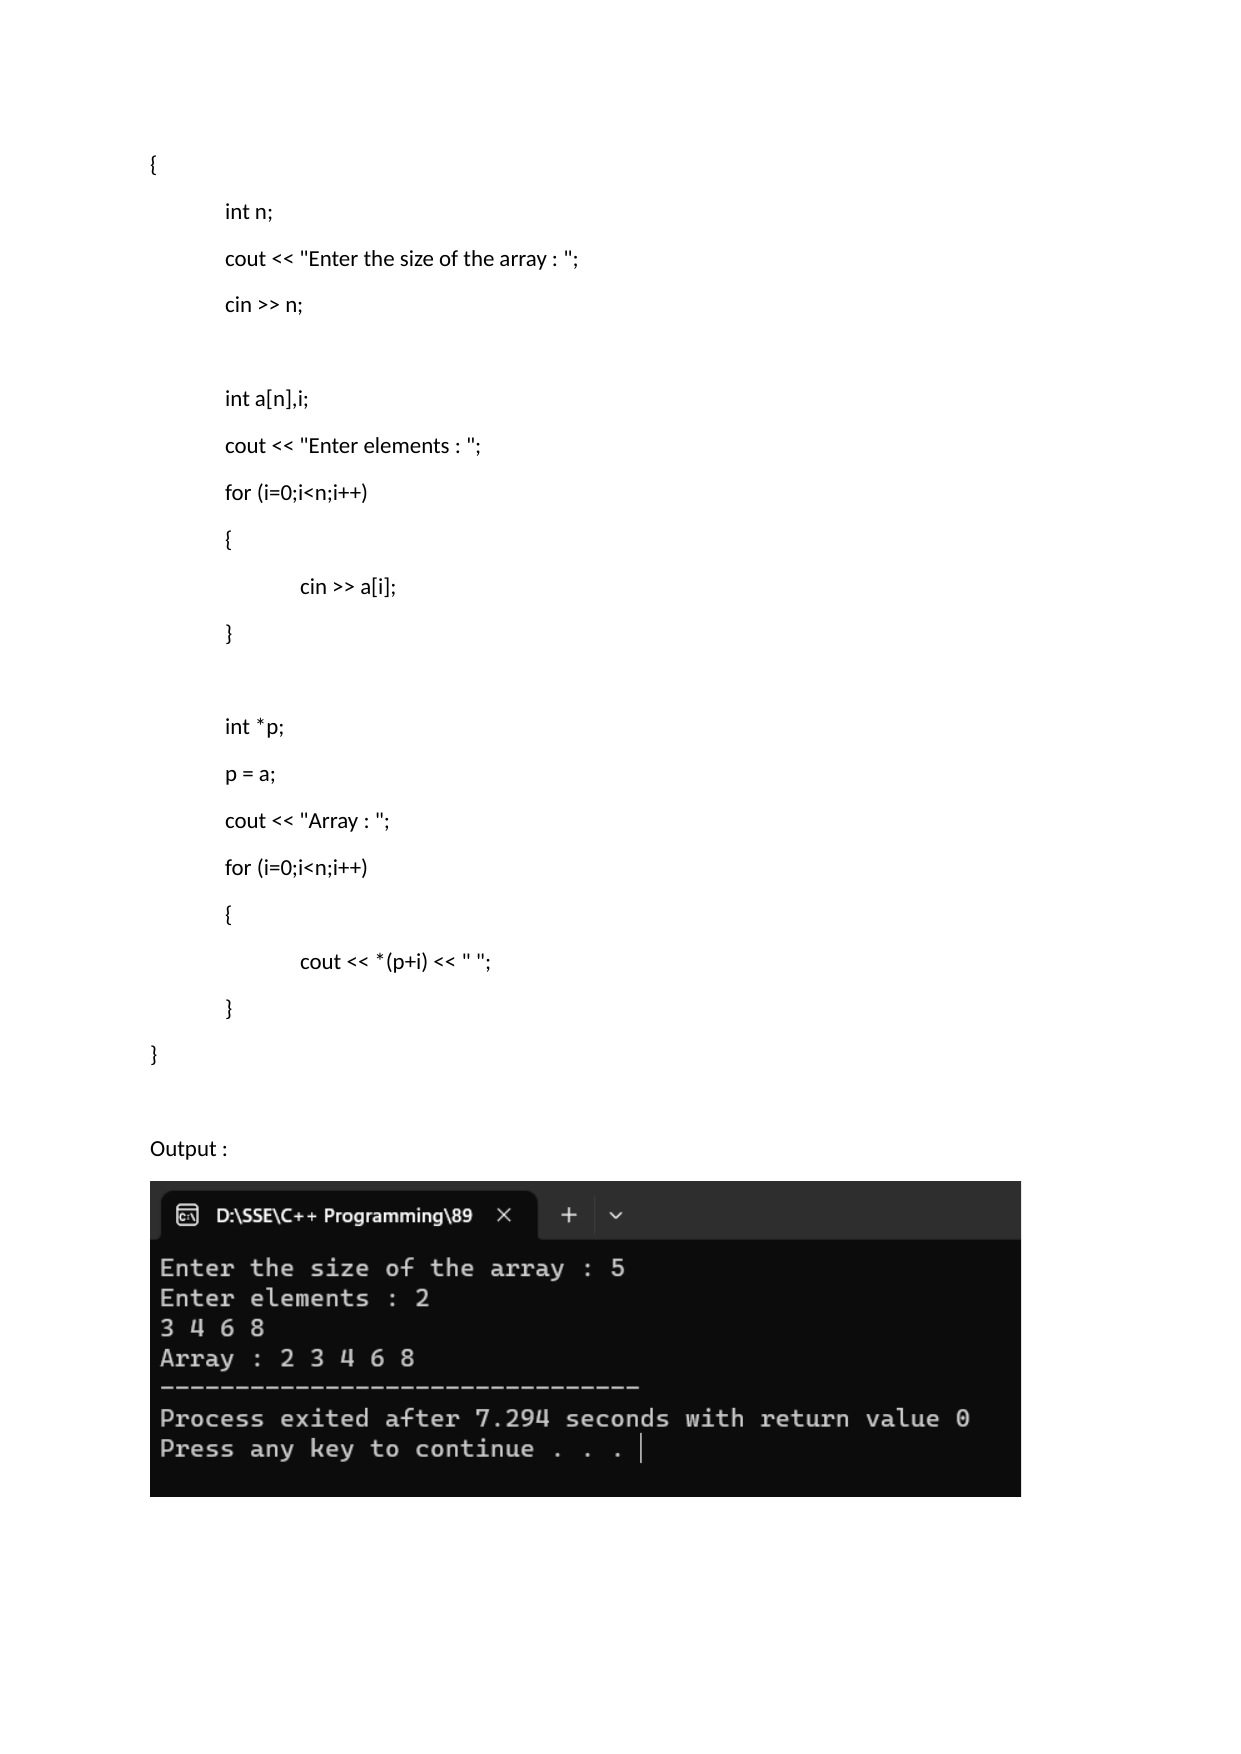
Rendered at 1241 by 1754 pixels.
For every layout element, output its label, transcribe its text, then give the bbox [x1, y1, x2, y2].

text cout << "Array : "; [150, 806, 1090, 834]
text int a[n],i; [150, 384, 1090, 412]
text { [150, 150, 1090, 178]
text cout << "Enter the size of the array : "; [150, 244, 1090, 272]
text } [150, 994, 1090, 1022]
text int n; [150, 197, 1090, 225]
text cin >> n; [150, 291, 1090, 319]
text p = a; [150, 759, 1090, 787]
text Output : [150, 1134, 1090, 1162]
text cin >> a[i]; [150, 572, 1090, 600]
text for (i=0;i<n;i++) [150, 478, 1090, 506]
text { [150, 900, 1090, 928]
text cout << "Enter elements : "; [150, 431, 1090, 459]
text for (i=0;i<n;i++) [150, 853, 1090, 881]
text } [150, 1041, 1090, 1069]
text int *p; [150, 712, 1090, 741]
text { [150, 525, 1090, 553]
text cout << *(p+i) << " "; [150, 947, 1090, 975]
picture [150, 1181, 1022, 1497]
text } [150, 619, 1090, 647]
